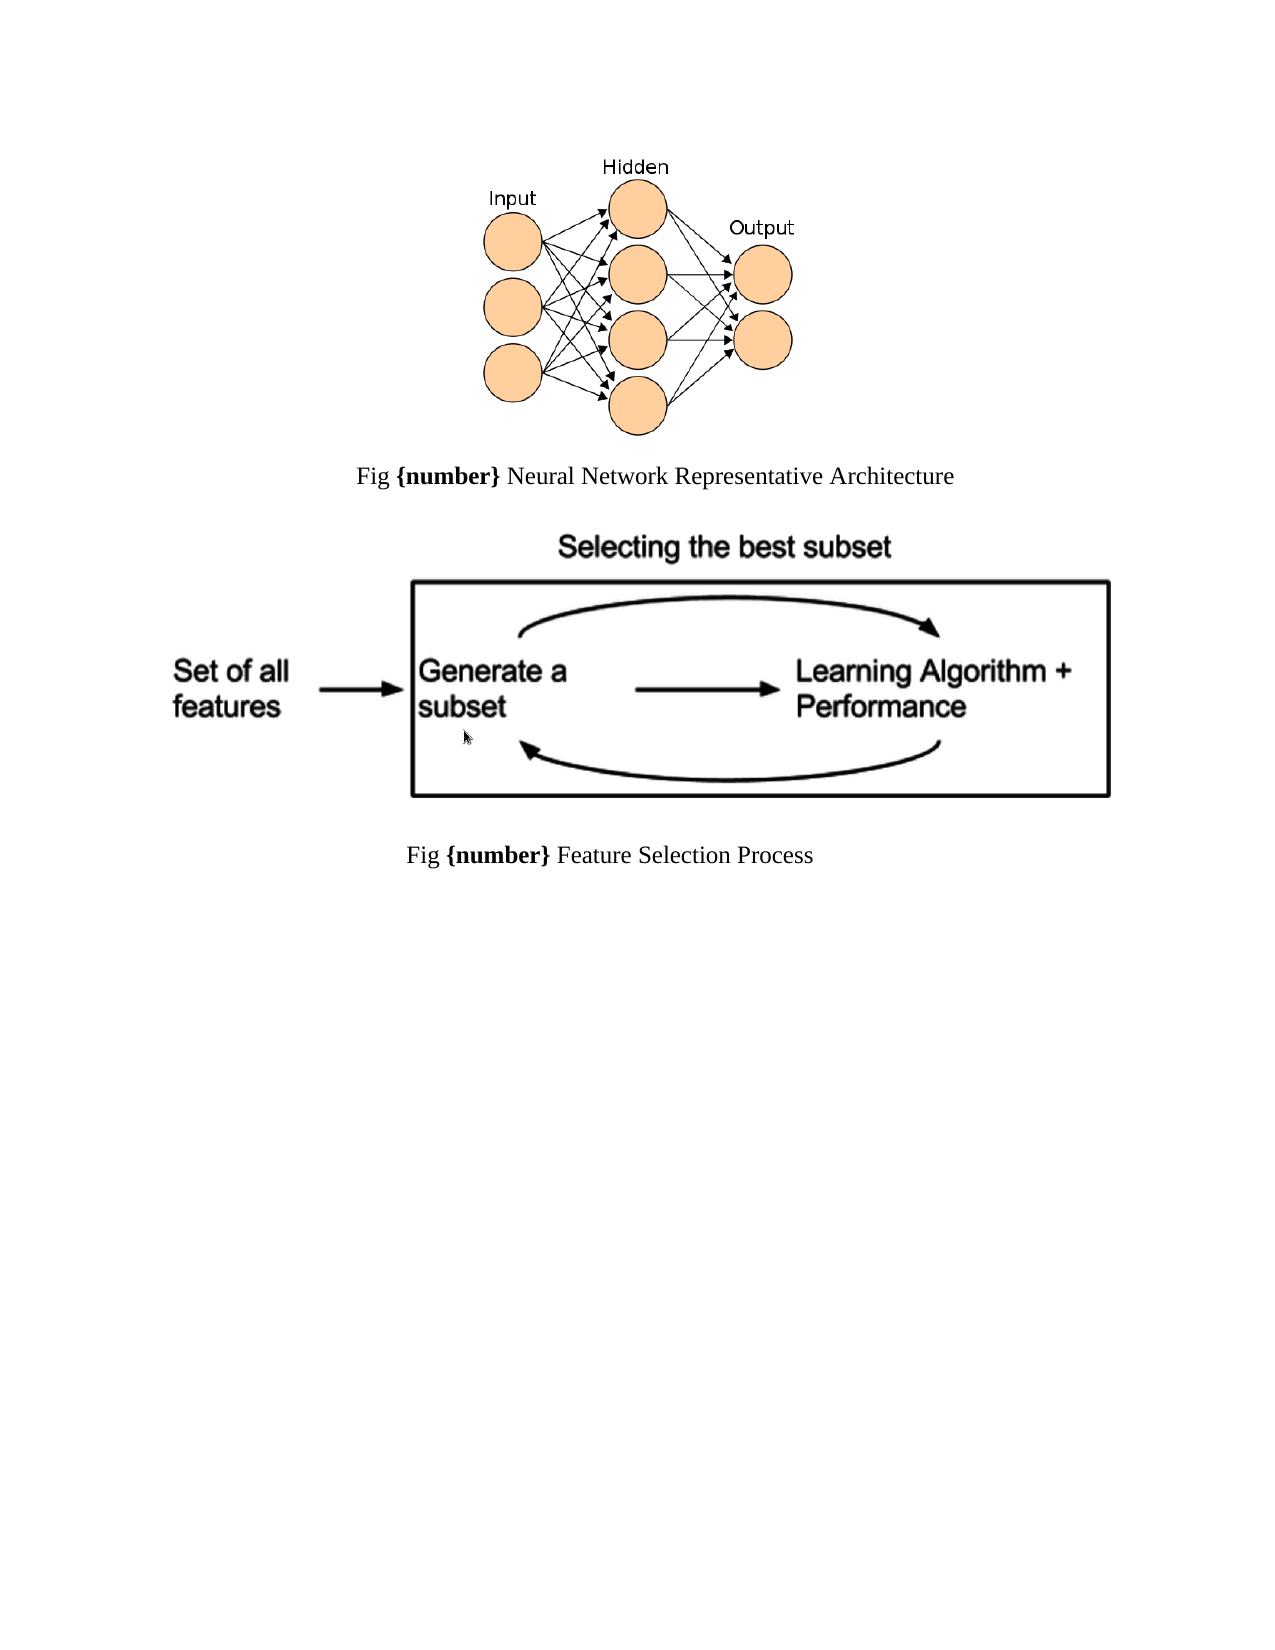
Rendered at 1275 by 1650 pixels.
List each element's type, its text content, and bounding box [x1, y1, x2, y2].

text Fig {number} Feature Selection Process [150, 841, 1125, 869]
picture [471, 150, 804, 447]
picture [150, 521, 1125, 810]
